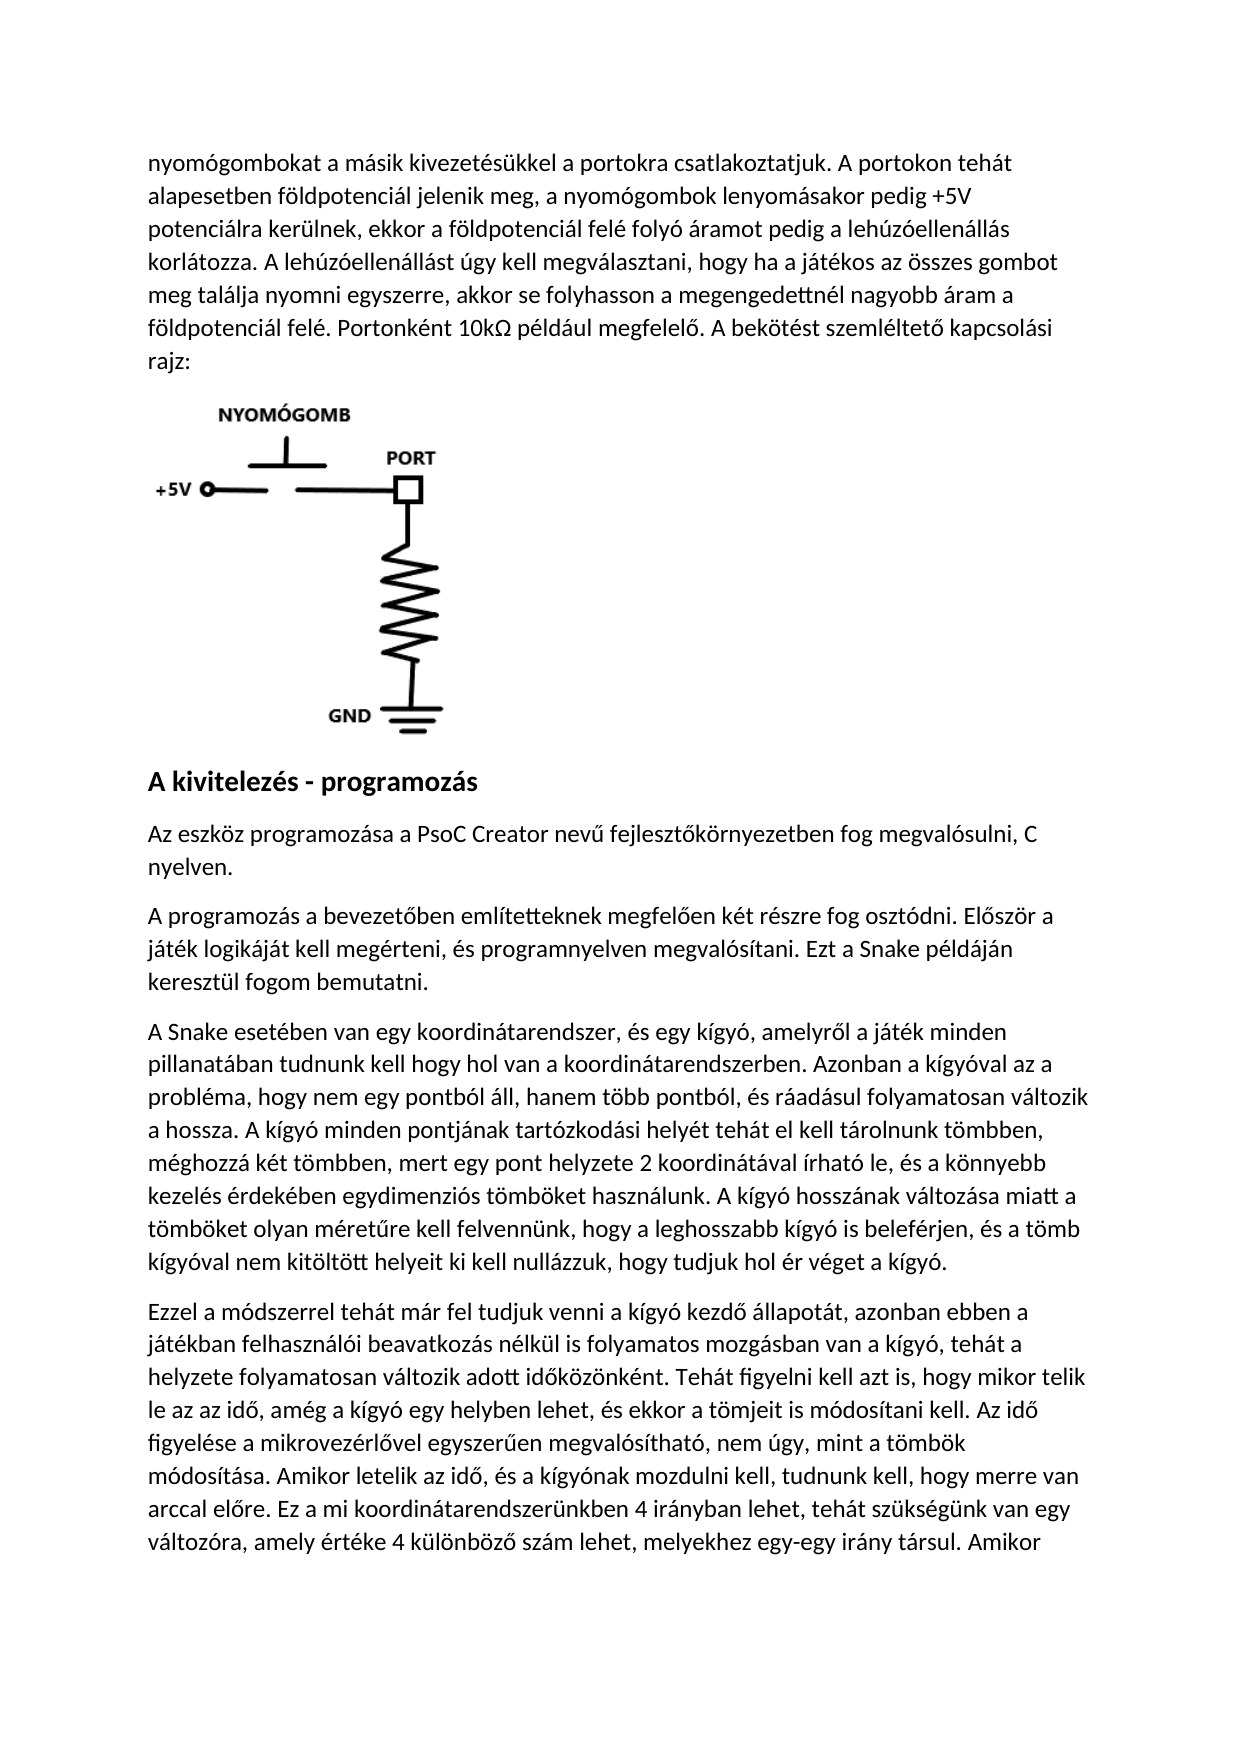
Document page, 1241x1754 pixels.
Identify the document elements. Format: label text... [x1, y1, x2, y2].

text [148, 1296, 1093, 1557]
text A kivitelezés - programozás [148, 763, 1093, 798]
text A programozás a bevezetőben említetteknek megfelően két részre fog osztódni. Először a játék logikáját kell megérteni, és programnyelven megvalósítani. Ezt a Snake példáján keresztül fogom bemutatni. [148, 900, 1093, 997]
text Az eszköz programozása a PsoC Creator nevű fejlesztőkörnyezetben fog megvalósulni, C nyelven. [148, 818, 1093, 881]
text A Snake esetében van egy koordinátarendszer, és egy kígyó, amelyről a játék minden pillanatában tudnunk kell hogy hol van a koordinátarendszerben. Azonban a kígyóval az a probléma, hogy nem egy pontból áll, hanem több pontból, és ráadásul folyamatosan változik a hossza. A kígyó minden pontjának tartózkodási helyét tehát el kell tárolnunk tömbben, méghozzá két tömbben, mert egy pont helyzete 2 koordinátával írható le, és a könnyebb kezelés érdekében egydimenziós tömböket használunk. A kígyó hosszának változása miatt a tömböket olyan méretűre kell felvennünk, hogy a leghosszabb kígyó is beleférjen, és a tömb kígyóval nem kitöltött helyeit ki kell nullázzuk, hogy tudjuk hol ér véget a kígyó. [148, 1016, 1093, 1277]
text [148, 148, 1093, 376]
picture [147, 394, 457, 744]
